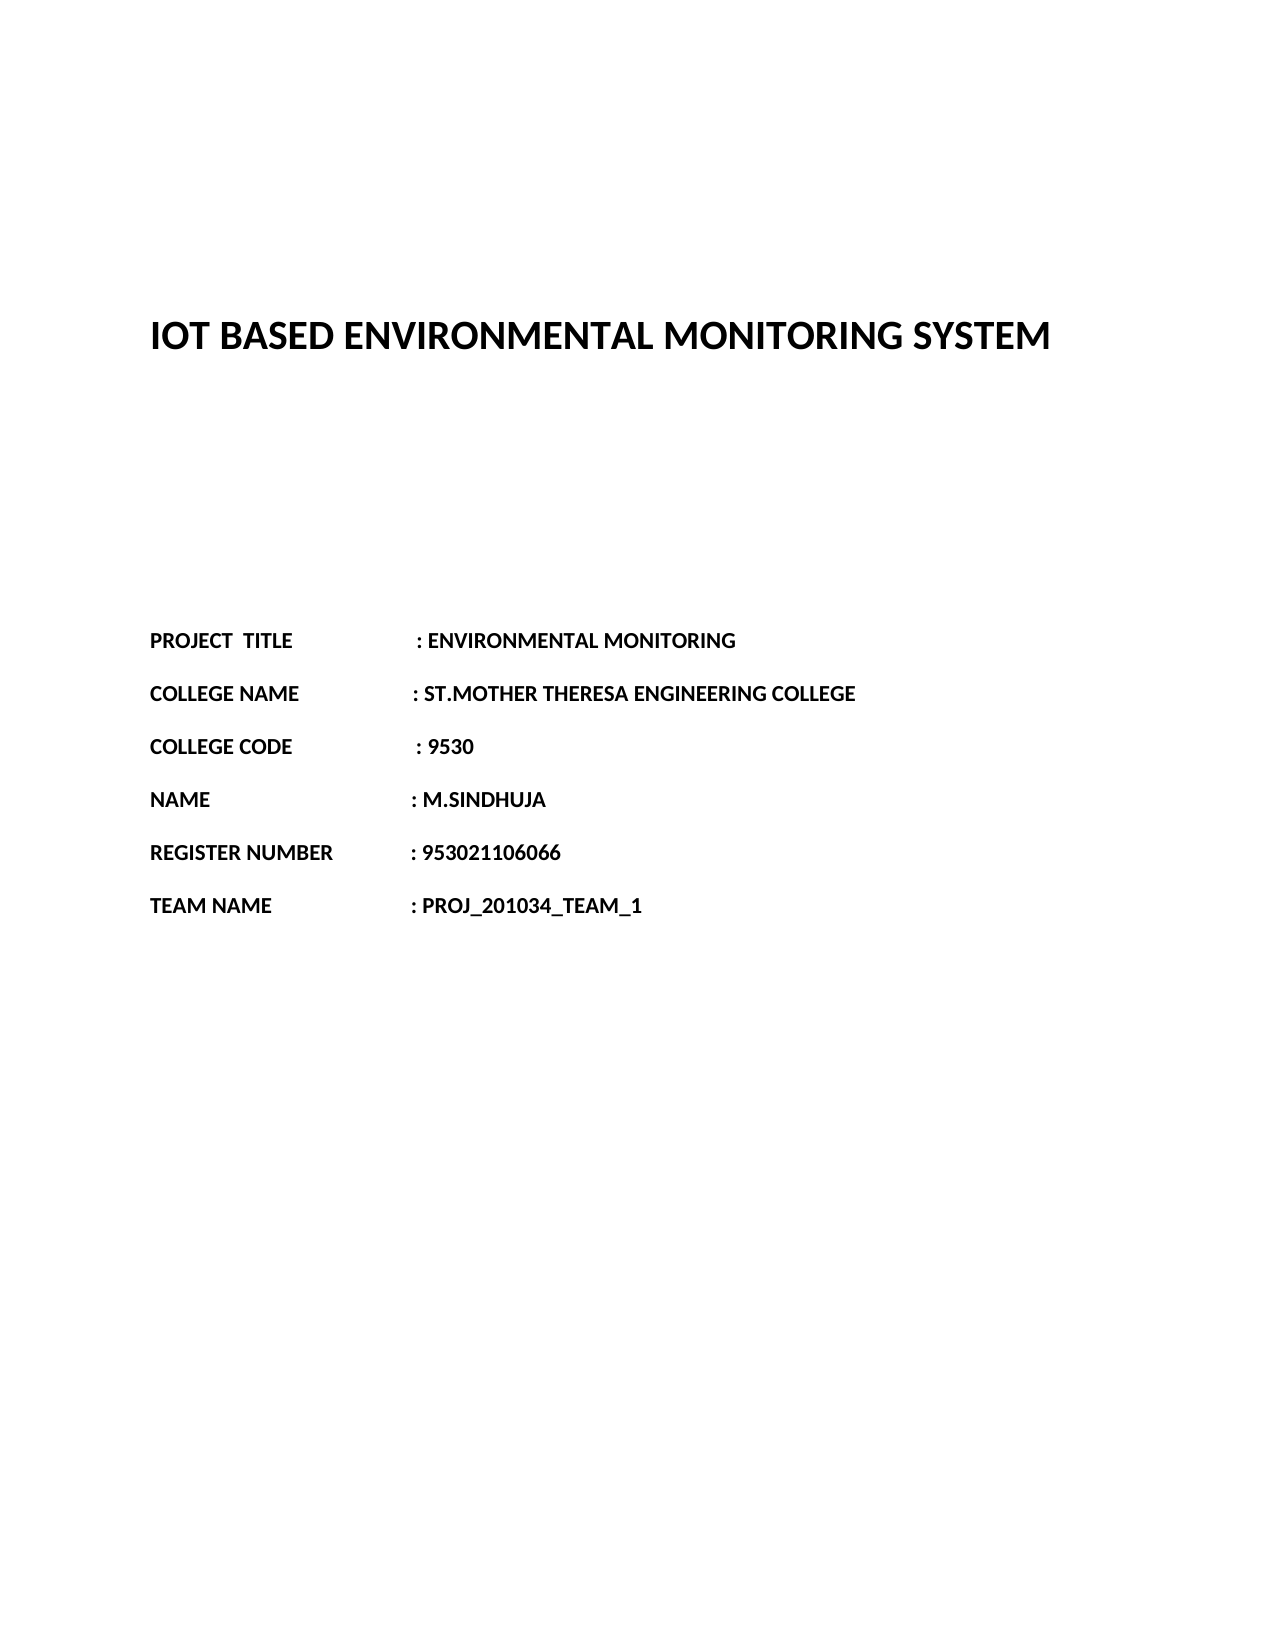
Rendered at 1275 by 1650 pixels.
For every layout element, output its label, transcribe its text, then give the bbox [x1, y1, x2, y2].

text REGISTER NUMBER : 953021106066 [150, 838, 1125, 866]
text TEAM NAME : PROJ_201034_TEAM_1 [150, 891, 1125, 919]
text PROJECT TITLE : ENVIRONMENTAL MONITORING [150, 626, 1125, 654]
text COLLEGE NAME : ST.MOTHER THERESA ENGINEERING COLLEGE [150, 679, 1125, 707]
text IOT BASED ENVIRONMENTAL MONITORING SYSTEM [150, 309, 1125, 360]
text COLLEGE CODE : 9530 [150, 732, 1125, 760]
text NAME : M.SINDHUJA [150, 785, 1125, 813]
